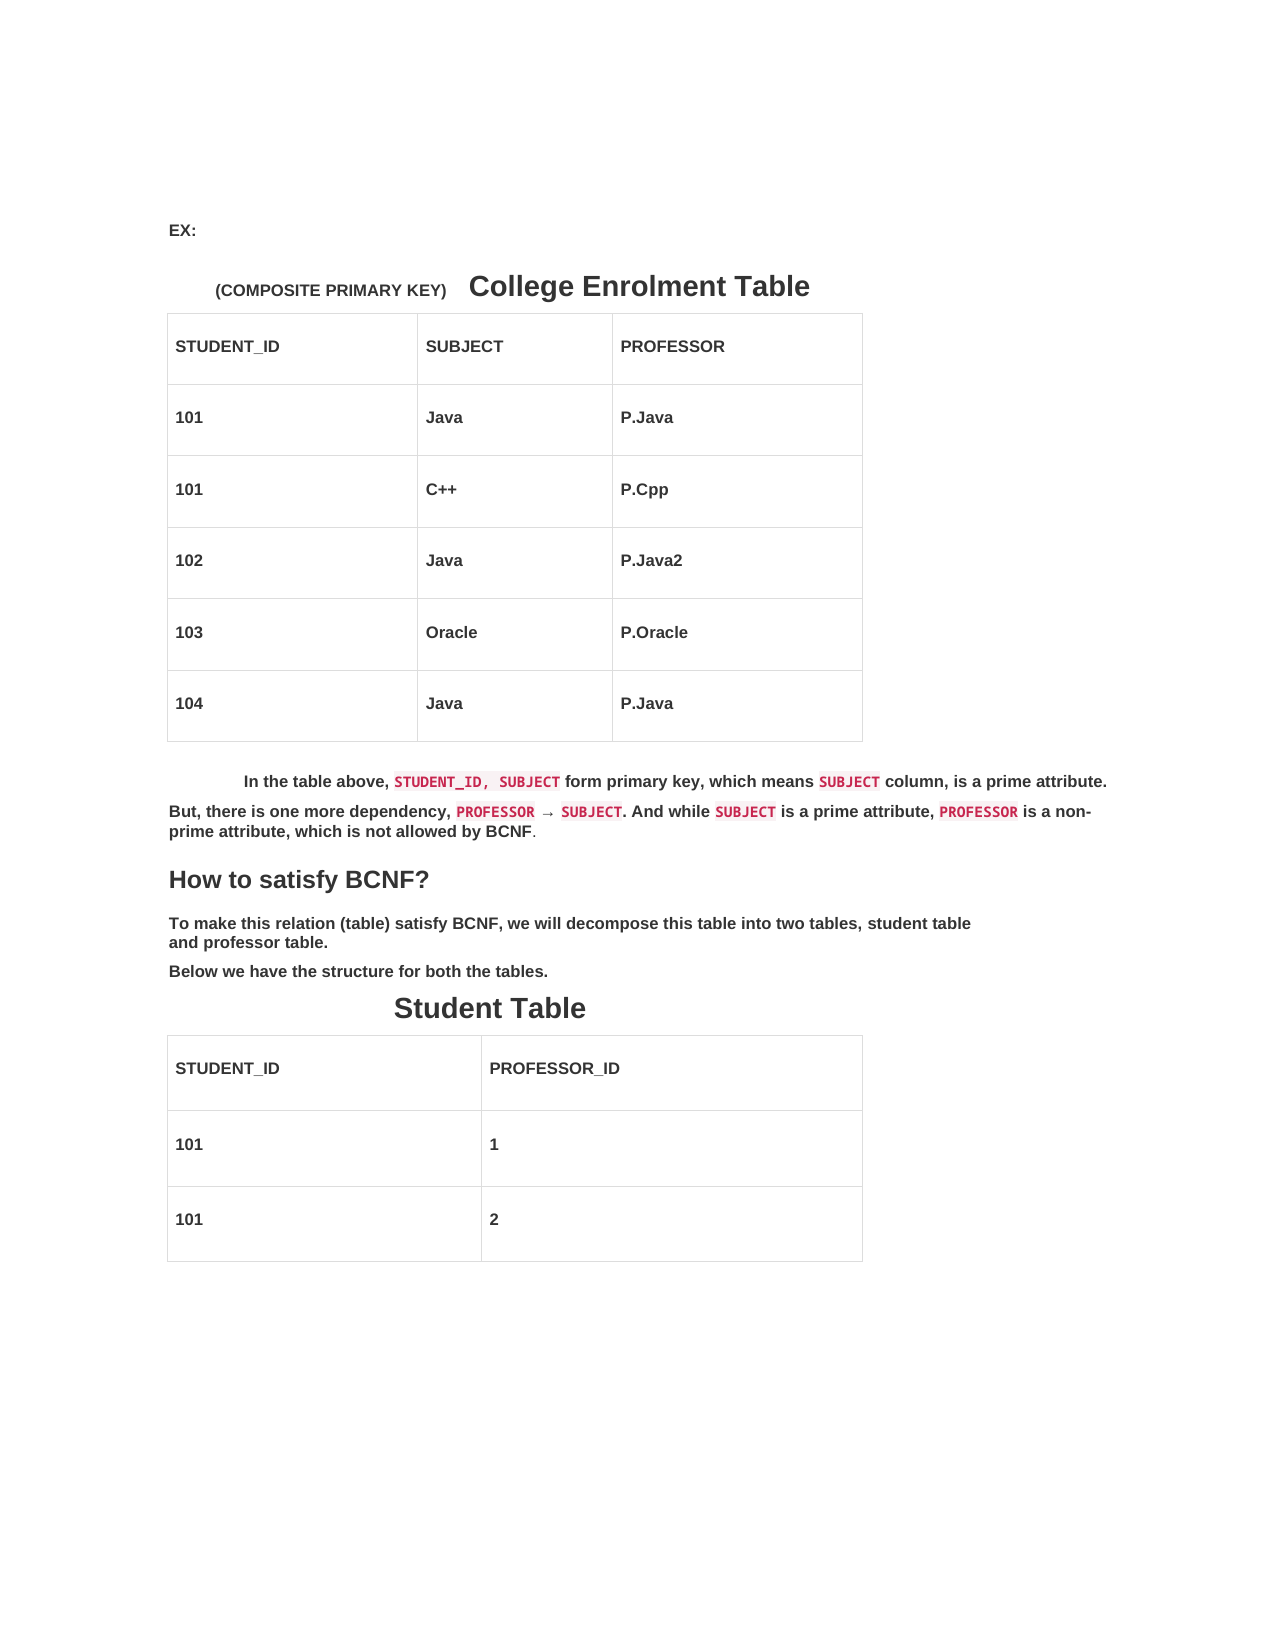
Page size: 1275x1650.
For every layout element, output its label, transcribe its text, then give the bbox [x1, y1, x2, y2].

text EX: [169, 209, 1125, 239]
table_cell P.Oracle [613, 599, 862, 670]
text (COMPOSITE PRIMARY KEY) College Enrolment Table [169, 269, 1125, 302]
table_cell 1 [482, 1111, 862, 1186]
table_cell P.Java2 [613, 528, 862, 598]
table_header SUBJECT [418, 314, 612, 384]
table_header STUDENT_ID [168, 1036, 481, 1110]
table_cell 101 [168, 456, 417, 527]
table_cell P.Java [613, 671, 862, 741]
table_cell 101 [168, 385, 417, 455]
text Student Table [319, 991, 1125, 1025]
text To make this relation (table) satisfy BCNF, we will decompose this table into two tables, student table and professor table. [169, 913, 1125, 952]
table_cell P.Cpp [613, 456, 862, 527]
table_header STUDENT_ID [168, 314, 417, 384]
subtitle How to satisfy BCNF? [169, 866, 1125, 894]
table_cell 102 [168, 528, 417, 598]
table_header PROFESSOR_ID [482, 1036, 862, 1110]
table_cell 101 [168, 1187, 481, 1261]
table_cell Java [418, 671, 612, 741]
table_cell 104 [168, 671, 417, 741]
text But, there is one more dependency, PROFESSOR → SUBJECT. And while SUBJECT is a prime attribute, PROFESSOR is a non-prime attribute, which is not allowed by BCNF. [169, 801, 1125, 841]
text Below we have the structure for both the tables. [169, 962, 1125, 981]
table_cell 101 [168, 1111, 481, 1186]
table_header PROFESSOR [613, 314, 862, 384]
table_cell 2 [482, 1187, 862, 1261]
table_cell Java [418, 528, 612, 598]
table_cell Java [418, 385, 612, 455]
table_cell P.Java [613, 385, 862, 455]
table_cell C++ [418, 456, 612, 527]
table_cell Oracle [418, 599, 612, 670]
table_cell 103 [168, 599, 417, 670]
